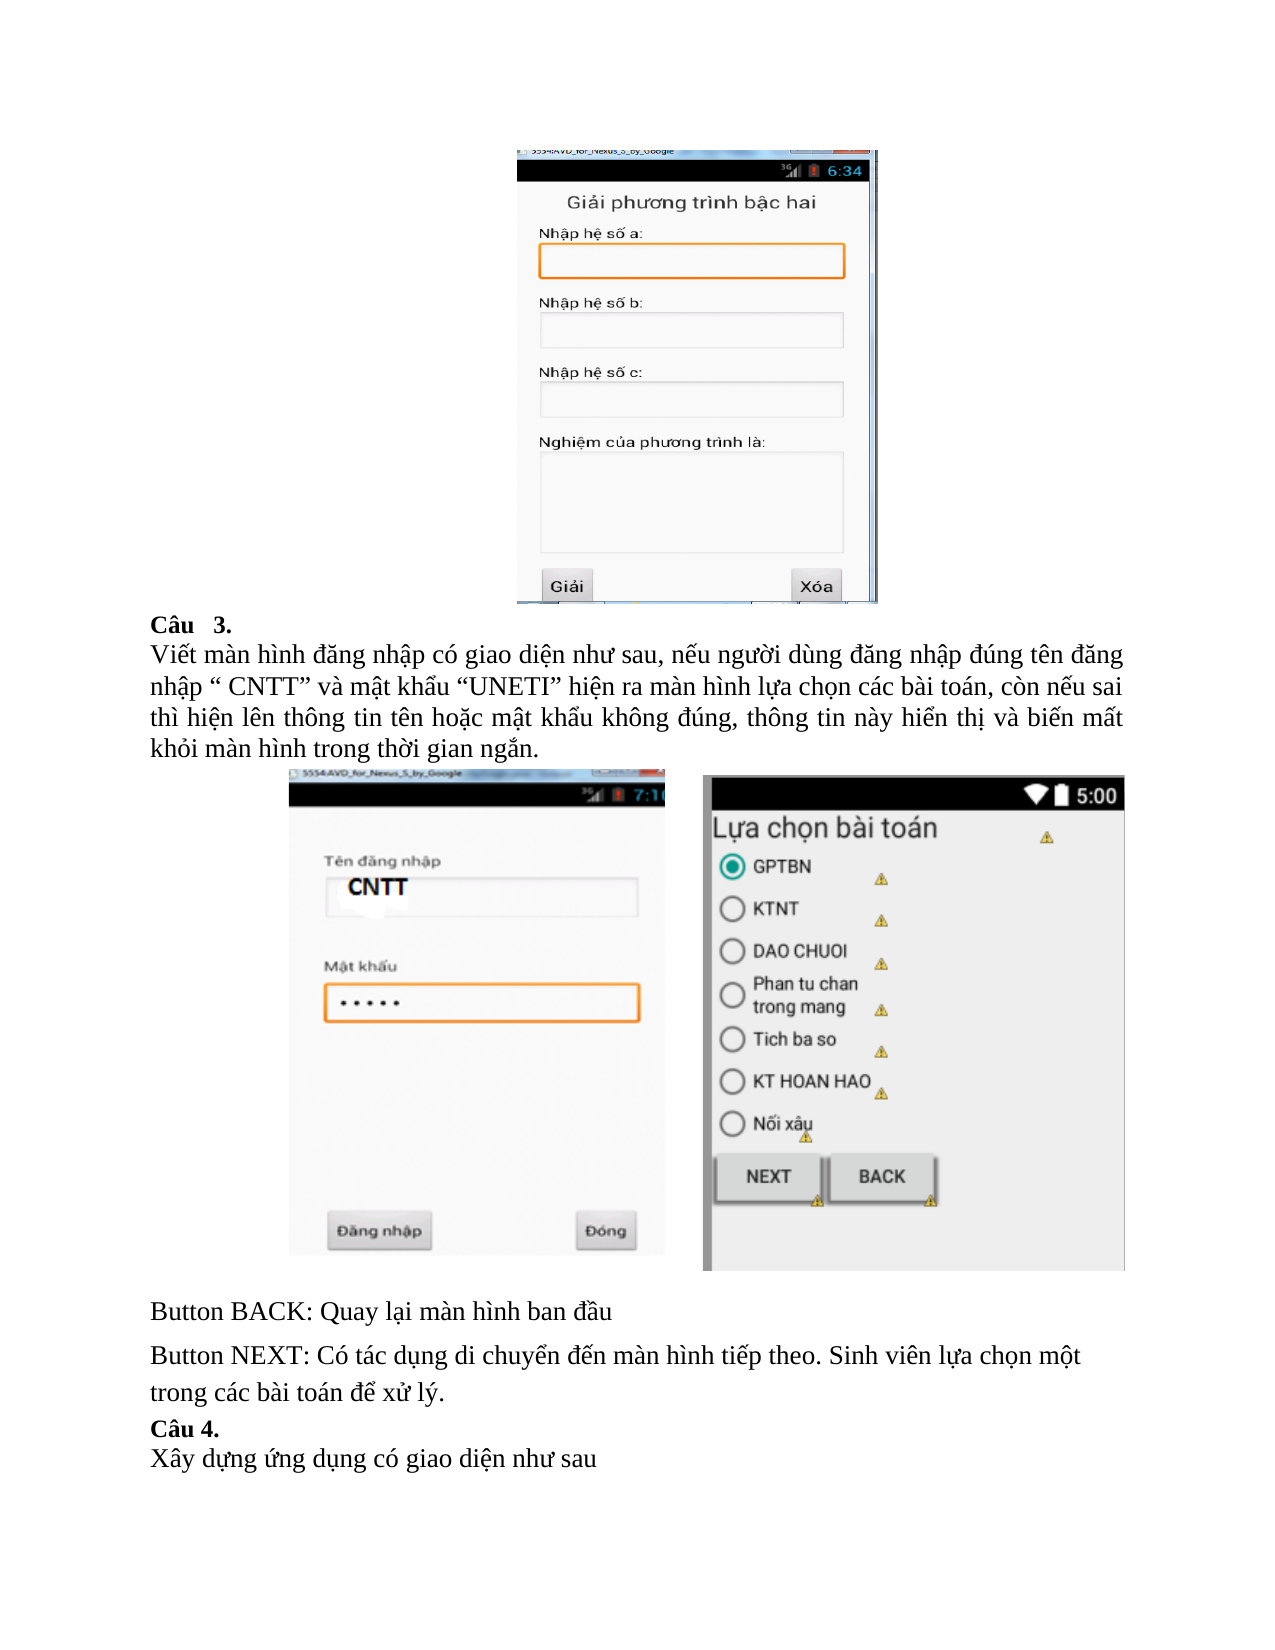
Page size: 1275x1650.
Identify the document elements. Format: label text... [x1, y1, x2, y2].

text Câu 4. [150, 1414, 1125, 1442]
subtitle Button NEXT: Có tác dụng di chuyển đến màn hình tiếp theo. Sinh viên lựa chọn một trong các bài toán để xử lý. [150, 1332, 1125, 1407]
picture [288, 769, 665, 1261]
text Câu 3. [150, 610, 1125, 639]
text Button BACK: Quay lại màn hình ban đầu [150, 1295, 1125, 1326]
picture [702, 775, 1124, 1269]
picture [517, 150, 878, 604]
text Xây dựng ứng dụng có giao diện như sau [150, 1442, 1125, 1474]
text Viết màn hình đăng nhập có giao diện như sau, nếu người dùng đăng nhập đúng tên đăng nhập “ CNTT” và mật khẩu “UNETI” hiện ra màn hình lựa chọn các bài toán, còn nếu sai thì hiện lên thông tin tên hoặc mật khẩu không đúng, thông tin này hiển thị và biến mất khỏi màn hình trong thời gian ngắn. [150, 639, 1125, 763]
